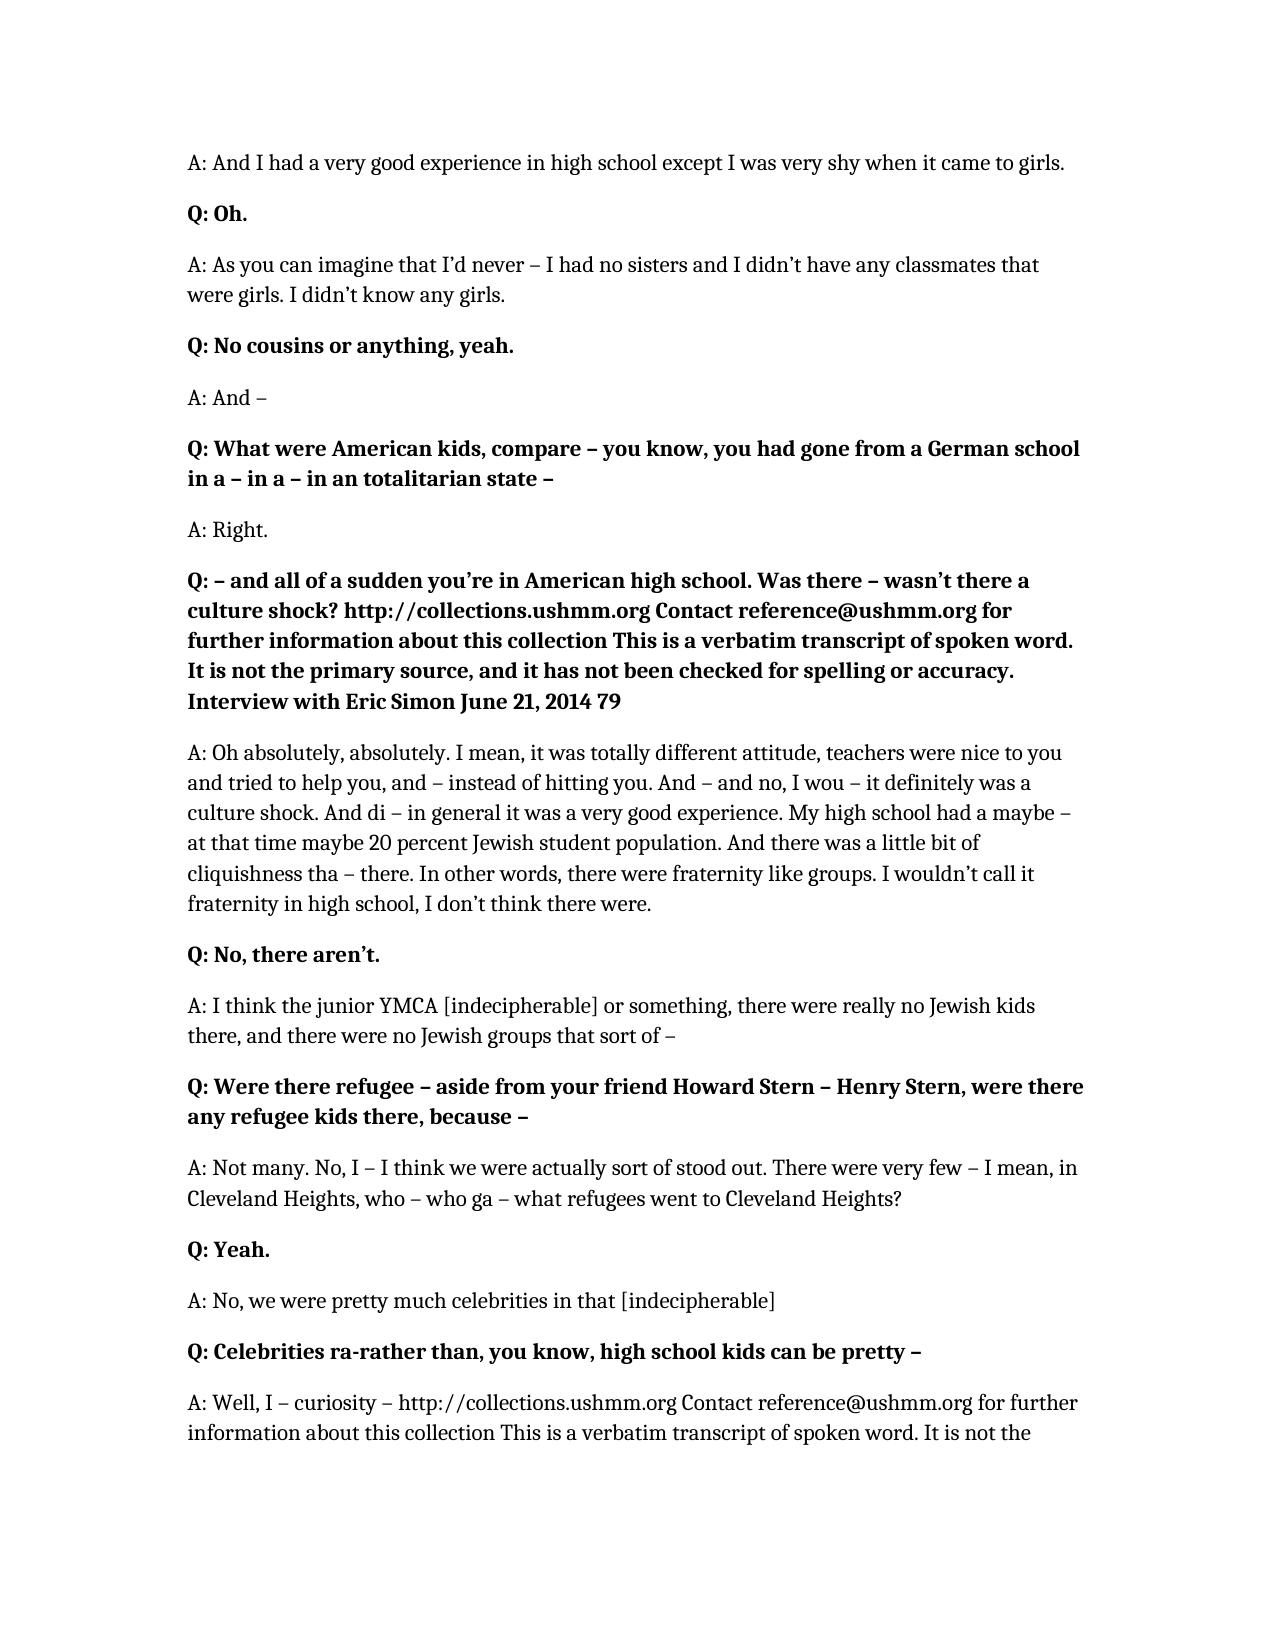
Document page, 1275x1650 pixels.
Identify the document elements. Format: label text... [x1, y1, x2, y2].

text Q: Were there refugee – aside from your friend Howard Stern – Henry Stern, were there any refugee kids there, because – [187, 1074, 1087, 1131]
text A: And – [187, 384, 1087, 411]
text A: Not many. No, I – I think we were actually sort of stood out. There were very few – I mean, in Cleveland Heights, who – who ga – what refugees went to Cleveland Heights? [187, 1155, 1087, 1212]
text Q: Oh. [187, 201, 1087, 227]
text Q: What were American kids, compare – you know, you had gone from a German school in a – in a – in an totalitarian state – [187, 435, 1087, 492]
text Q: – and all of a sudden you’re in American high school. Was there – wasn’t there a culture shock? http://collections.ushmm.org Contact reference@ushmm.org for further information about this collection This is a verbatim transcript of spoken word. It is not the primary source, and it has not been checked for spelling or accuracy. Interview with Eric Simon June 21, 2014 79 [187, 568, 1087, 715]
text A: No, we were pretty much celebrities in that [indecipherable] [187, 1287, 1087, 1314]
text Q: Celebrities ra-rather than, you know, high school kids can be pretty – [187, 1338, 1087, 1365]
text A: And I had a very good experience in high school except I was very shy when it came to girls. [187, 150, 1087, 176]
text Q: No cousins or anything, yeah. [187, 333, 1087, 360]
text A: Right. [187, 517, 1087, 543]
text A: Oh absolutely, absolutely. I mean, it was totally different attitude, teachers were nice to you and tried to help you, and – instead of hitting you. And – and no, I wou – it definitely was a culture shock. And di – in general it was a very good experience. My high school had a maybe – at that time maybe 20 percent Jewish student population. And there was a little bit of cliquishness tha – there. In other words, there were fraternity like groups. I wouldn’t call it fraternity in high school, I don’t think there were. [187, 739, 1087, 917]
text Q: Yeah. [187, 1236, 1087, 1263]
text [187, 1389, 1087, 1446]
text A: As you can imagine that I’d never – I had no sisters and I didn’t have any classmates that were girls. I didn’t know any girls. [187, 252, 1087, 309]
text Q: No, there aren’t. [187, 942, 1087, 968]
text A: I think the junior YMCA [indecipherable] or something, there were really no Jewish kids there, and there were no Jewish groups that sort of – [187, 993, 1087, 1049]
